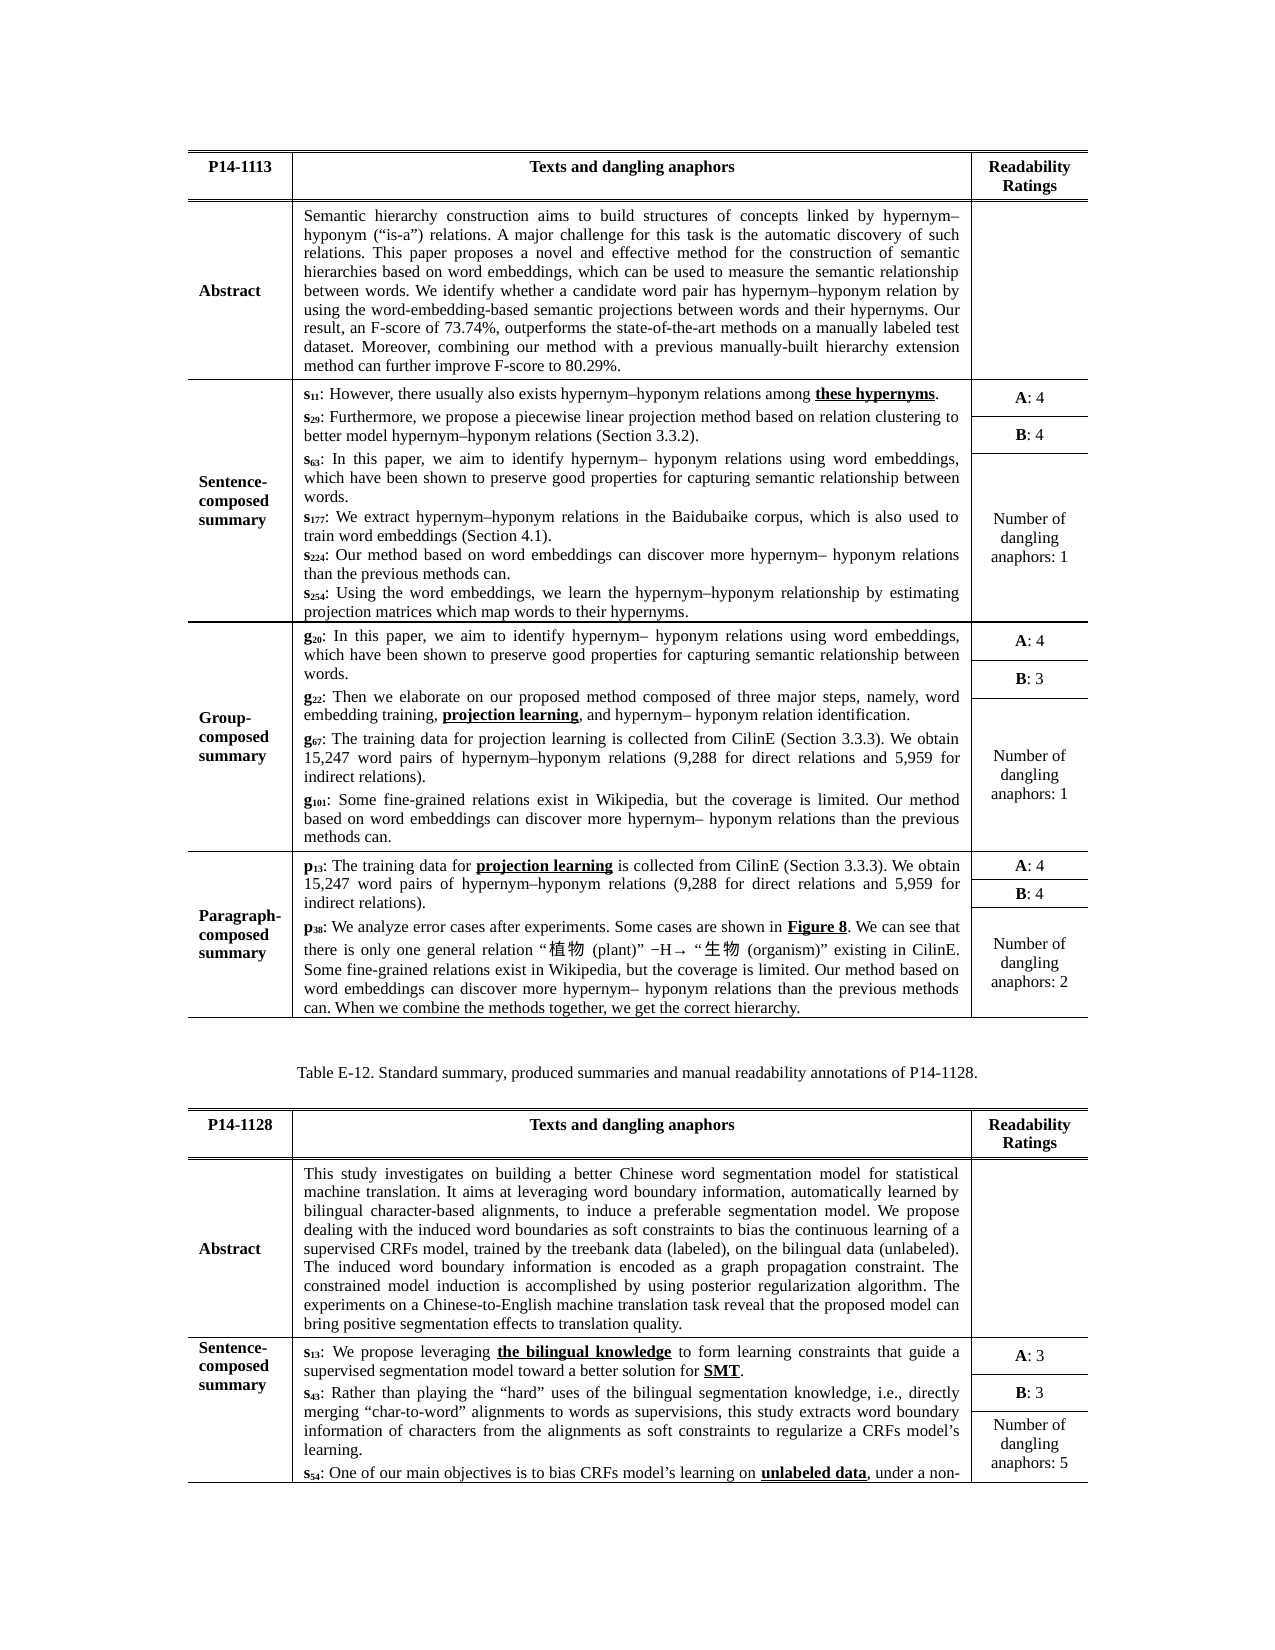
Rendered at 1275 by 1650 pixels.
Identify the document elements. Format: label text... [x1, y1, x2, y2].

table_cell A: 4 [972, 852, 1087, 879]
table_cell Abstract [188, 202, 292, 379]
table_cell s13: We propose leveraging the bilingual knowledge to form learning constraints that guide a supervised segmentation model toward a better solution for SMT. s43: Rather than playing the “hard” uses of the bilingual segmentation knowledge, i.e., directly merging “char-to-word” alignments to words as supervisions, this study extracts word boundary information of characters from the alignments as soft constraints to regularize a CRFs model’s learning. s54: One of our main objectives is to bias CRFs model’s learning on unlabeled data, under a non-linear GP constraint encoding the bilingual knowledge. s189: The type-level word boundary distributions, induced by the character-based alignment (VES-NOGP), and the graph propagation (VES-GPPL), are regarded as virtual evidences to bias CRFs model’s learning on the unlabeled data. [293, 1338, 971, 1482]
table_cell s11: However, there usually also exists hypernym–hyponym relations among these hypernyms. s29: Furthermore, we propose a piecewise linear projection method based on relation clustering to better model hypernym–hyponym relations (Section 3.3.2). s63: In this paper, we aim to identify hypernym– hyponym relations using word embeddings, which have been shown to preserve good properties for capturing semantic relationship between words. s177: We extract hypernym–hyponym relations in the Baidubaike corpus, which is also used to train word embeddings (Section 4.1). s224: Our method based on word embeddings can discover more hypernym– hyponym relations than the previous methods can. s254: Using the word embeddings, we learn the hypernym–hyponym relationship by estimating projection matrices which map words to their hypernyms. [293, 380, 971, 621]
table_cell Group-composed summary [188, 623, 292, 851]
table_cell A: 4 [972, 623, 1087, 659]
table_cell B: 4 [972, 417, 1087, 453]
table_header Readability Ratings [972, 1111, 1087, 1157]
table_cell Sentence-composed summary [188, 1338, 292, 1482]
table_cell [972, 1412, 1087, 1482]
table_header Readability Ratings [972, 153, 1087, 199]
table_cell Paragraph-composed summary [188, 852, 292, 1017]
table_cell B: 4 [972, 880, 1087, 907]
table_cell Number of dangling anaphors: 1 [972, 454, 1087, 621]
text Table E-12. Standard summary, produced summaries and manual readability annotations of P14-1128. [187, 1062, 1087, 1083]
table_cell B: 3 [972, 1375, 1087, 1411]
table_cell [972, 202, 1087, 379]
table_cell Semantic hierarchy construction aims to build structures of concepts linked by hypernym–hyponym (“is-a”) relations. A major challenge for this task is the automatic discovery of such relations. This paper proposes a novel and effective method for the construction of semantic hierarchies based on word embeddings, which can be used to measure the semantic relationship between words. We identify whether a candidate word pair has hypernym–hyponym relation by using the word-embedding-based semantic projections between words and their hypernyms. Our result, an F-score of 73.74%, outperforms the state-of-the-art methods on a manually labeled test dataset. Moreover, combining our method with a previous manually-built hierarchy extension method can further improve F-score to 80.29%. [293, 202, 971, 379]
table_cell Number of dangling anaphors: 1 [972, 699, 1087, 851]
table_cell Number of dangling anaphors: 2 [972, 908, 1087, 1017]
table_cell A: 4 [972, 380, 1087, 416]
table_cell B: 3 [972, 661, 1087, 697]
table_cell Abstract [188, 1160, 292, 1337]
table_cell p13: The training data for projection learning is collected from CilinE (Section 3.3.3). We obtain 15,247 word pairs of hypernym–hyponym relations (9,288 for direct relations and 5,959 for indirect relations). p38: We analyze error cases after experiments. Some cases are shown in Figure 8. We can see that there is only one general relation “植物 (plant)” −H→ “生物 (organism)” existing in CilinE. Some fine-grained relations exist in Wikipedia, but the coverage is limited. Our method based on word embeddings can discover more hypernym– hyponym relations than the previous methods can. When we combine the methods together, we get the correct hierarchy. [293, 852, 971, 1017]
table_cell Sentence-composed summary [188, 380, 292, 621]
table_cell A: 3 [972, 1338, 1087, 1374]
table_cell [972, 1160, 1087, 1337]
table_cell g20: In this paper, we aim to identify hypernym– hyponym relations using word embeddings, which have been shown to preserve good properties for capturing semantic relationship between words. g22: Then we elaborate on our proposed method composed of three major steps, namely, word embedding training, projection learning, and hypernym– hyponym relation identification. g67: The training data for projection learning is collected from CilinE (Section 3.3.3). We obtain 15,247 word pairs of hypernym–hyponym relations (9,288 for direct relations and 5,959 for indirect relations). g101: Some fine-grained relations exist in Wikipedia, but the coverage is limited. Our method based on word embeddings can discover more hypernym– hyponym relations than the previous methods can. [293, 623, 971, 851]
table_header Texts and dangling anaphors [293, 153, 971, 199]
table_cell This study investigates on building a better Chinese word segmentation model for statistical machine translation. It aims at leveraging word boundary information, automatically learned by bilingual character-based alignments, to induce a preferable segmentation model. We propose dealing with the induced word boundaries as soft constraints to bias the continuous learning of a supervised CRFs model, trained by the treebank data (labeled), on the bilingual data (unlabeled). The induced word boundary information is encoded as a graph propagation constraint. The constrained model induction is accomplished by using posterior regularization algorithm. The experiments on a Chinese-to-English machine translation task reveal that the proposed model can bring positive segmentation effects to translation quality. [293, 1160, 971, 1337]
table_header Texts and dangling anaphors [293, 1111, 971, 1157]
table_header P14-1128 [188, 1111, 292, 1157]
table_header P14-1113 [188, 153, 292, 199]
